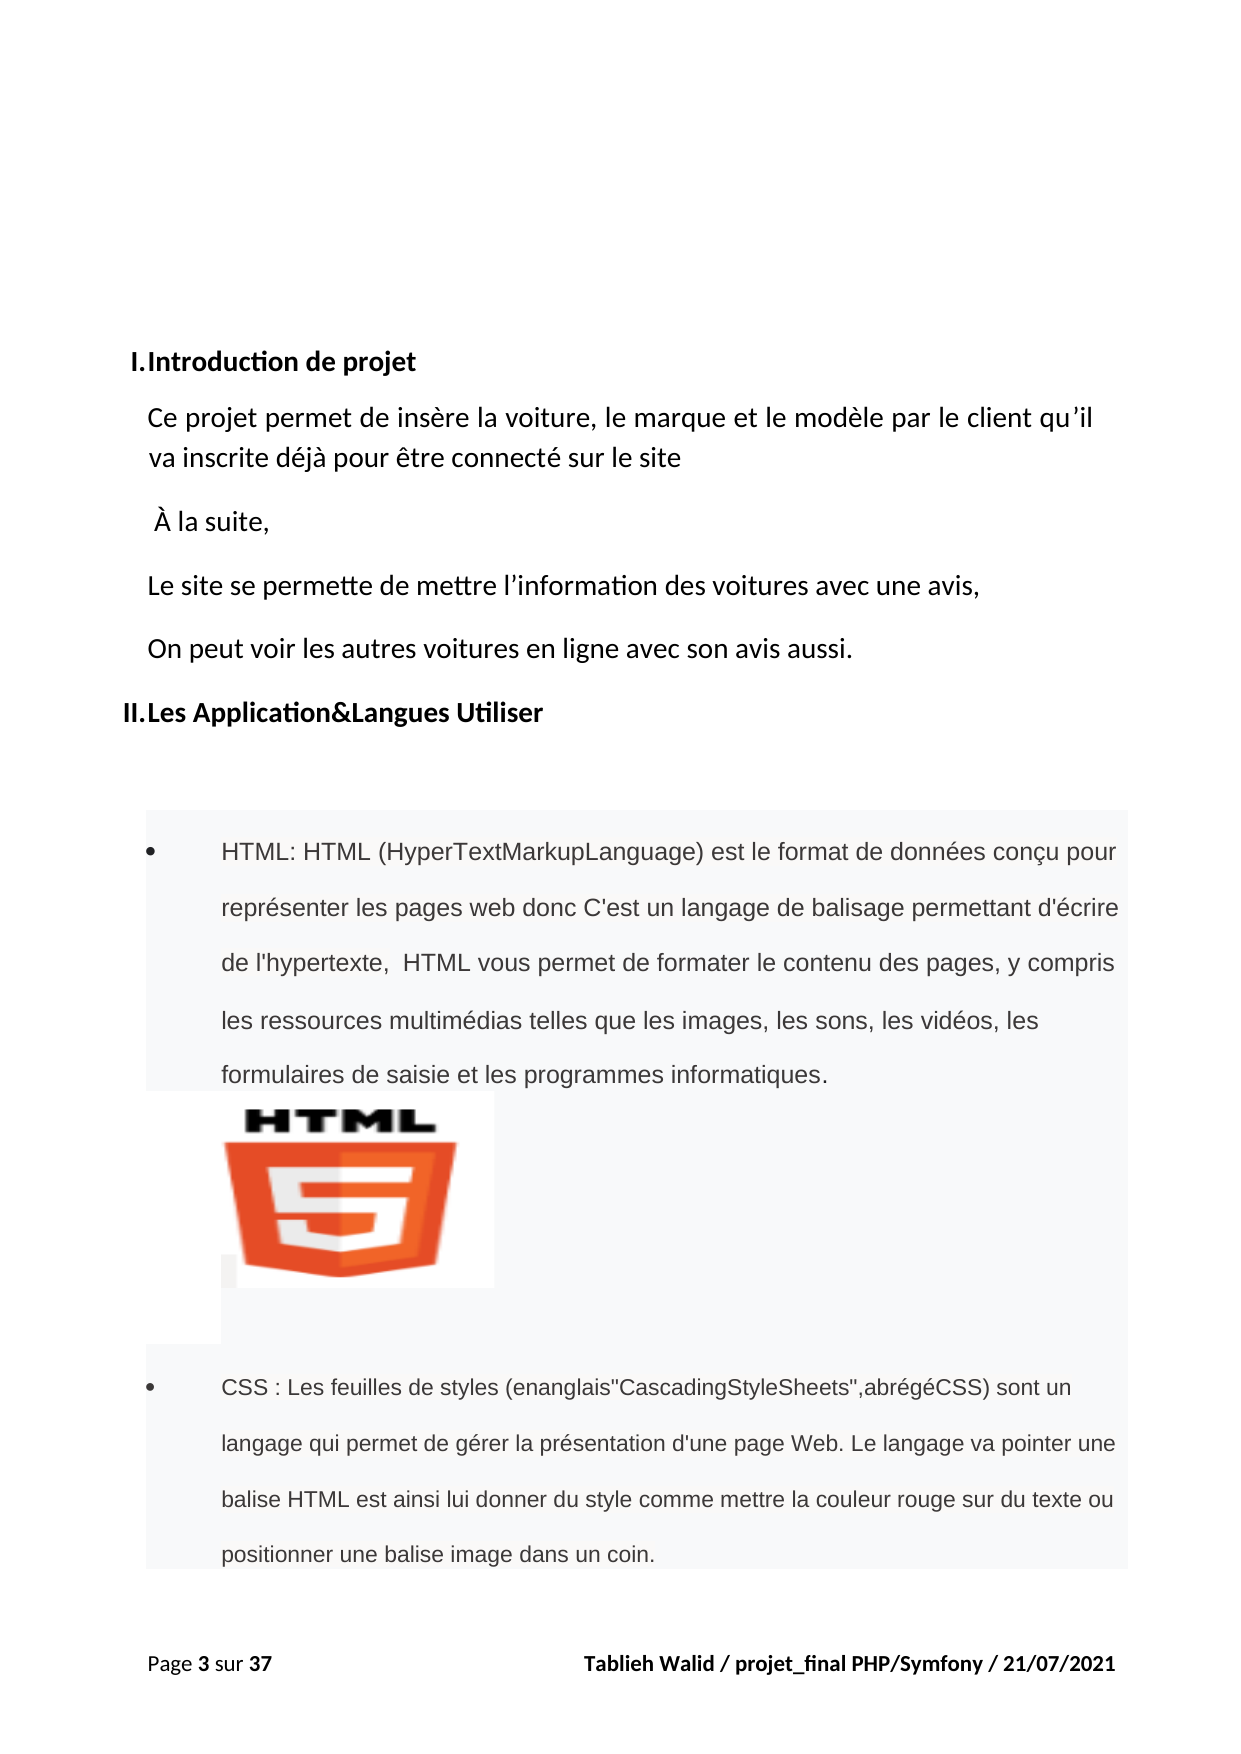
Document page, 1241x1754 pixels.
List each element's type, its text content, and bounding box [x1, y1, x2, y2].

text On peut voir les autres voitures en ligne avec son avis aussi. [147, 631, 1093, 666]
text À la suite, [147, 503, 1093, 538]
text Ce projet permet de insère la voiture, le marque et le modèle par le client qu’il va inscrite déjà pour être connecté sur le site [147, 399, 1093, 474]
picture [221, 1091, 495, 1288]
subtitle Introduction de projet [146, 343, 1128, 378]
list CSS : Les feuilles de styles (enanglais"CascadingStyleSheets",abrégéCSS) sont un langage qui permet de gérer la présentation d'une page Web. Le langage va pointer une balise HTML est ainsi lui donner du style comme mettre la couleur rouge sur du texte ou positionner une balise image dans un coin. [146, 1344, 1128, 1569]
list HTML: HTML (HyperTextMarkupLanguage) est le format de données conçu pour représenter les pages web donc C'est un langage de balisage permettant d'écrire de l'hypertexte, HTML vous permet de formater le contenu des pages, y compris les ressources multimédias telles que les images, les sons, les vidéos, les formulaires de saisie et les programmes informatiques. [146, 810, 1128, 1091]
subtitle Les Application&Langues Utiliser [146, 694, 1128, 730]
text Le site se permette de mettre l’information des voitures avec une avis, [147, 567, 1093, 602]
